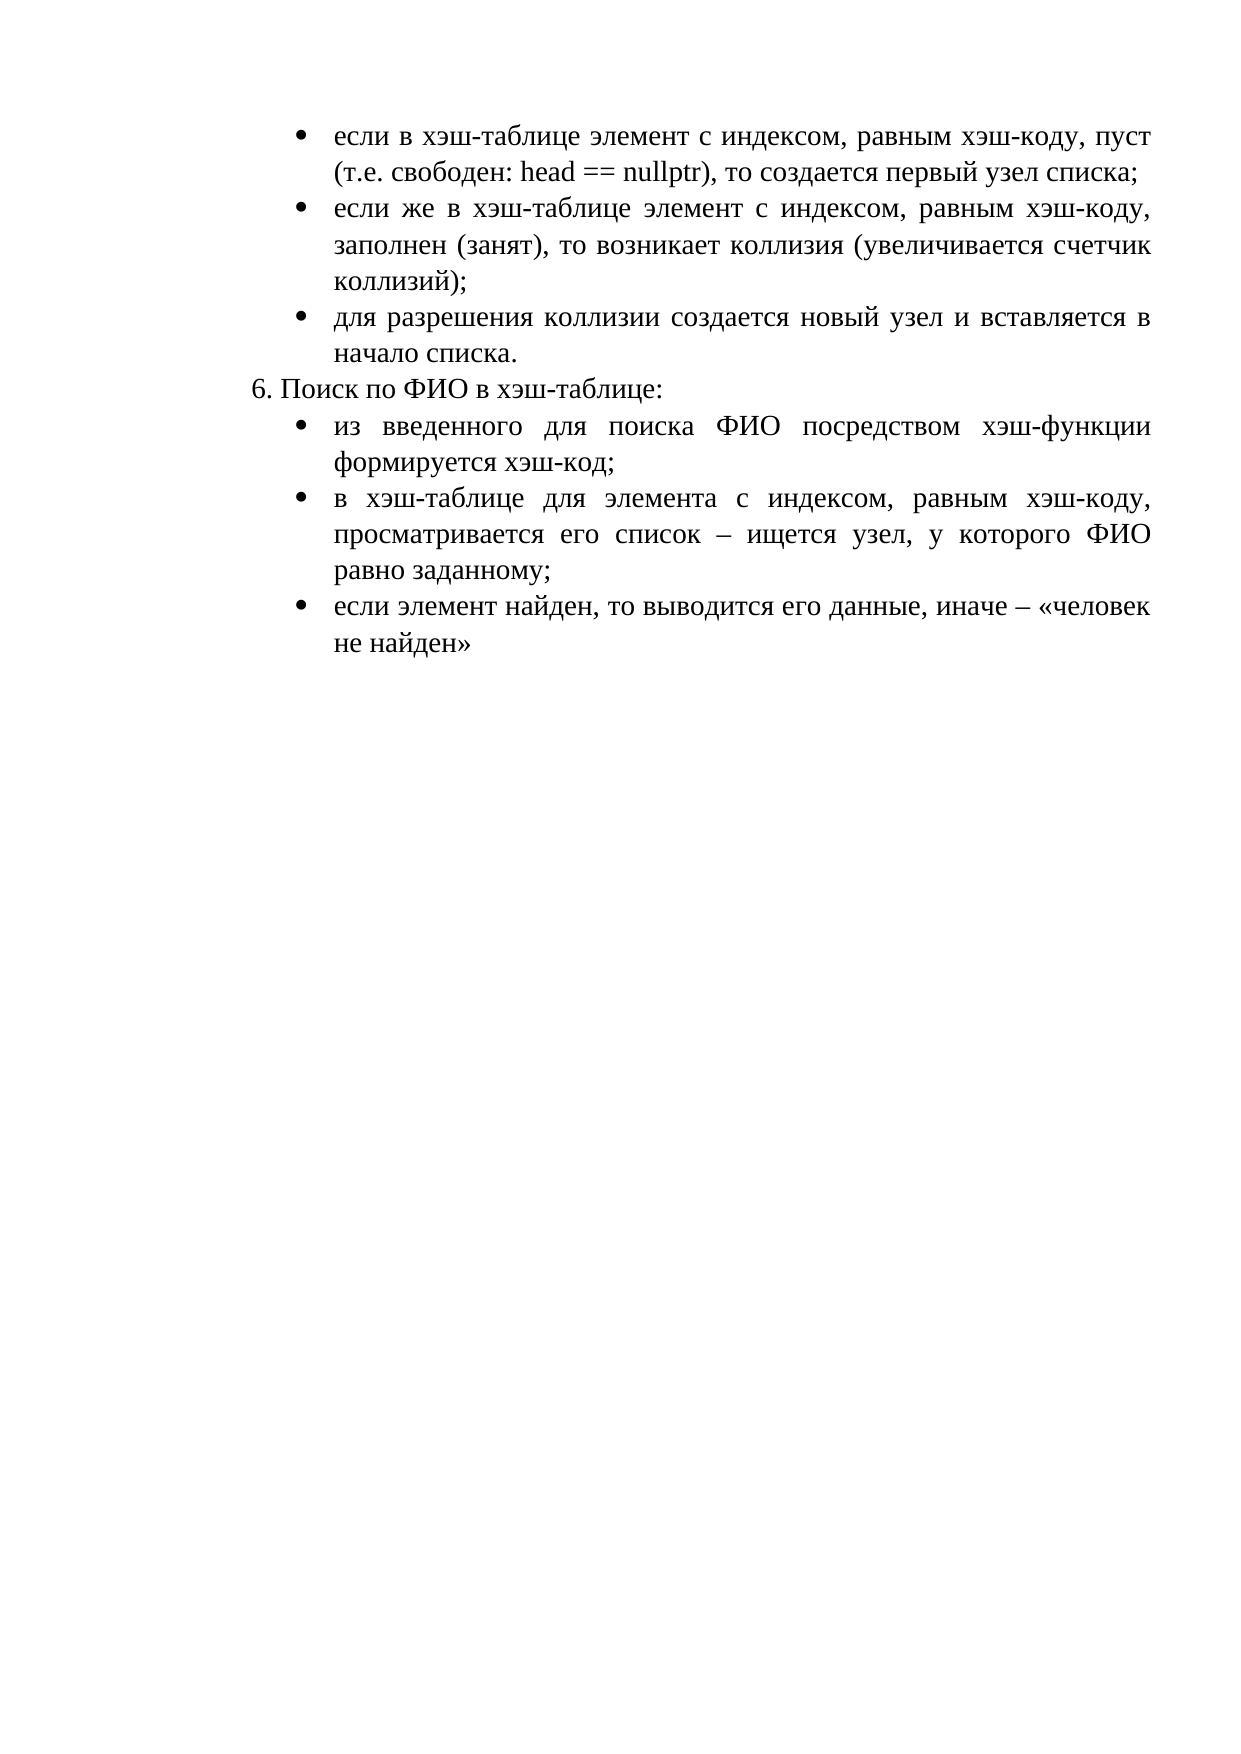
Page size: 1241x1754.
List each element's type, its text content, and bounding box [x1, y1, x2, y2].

list если в хэш-таблице элемент с индексом, равным хэш-коду, пуст (т.е. свободен: head == nullptr), то создается первый узел списка; [296, 118, 1152, 188]
list из введенного для поиска ФИО посредством хэш-функции формируется хэш-код; [296, 408, 1152, 477]
list если же в хэш-таблице элемент с индексом, равным хэш-коду, заполнен (занят), то возникает коллизия (увеличивается счетчик коллизий); [296, 191, 1152, 296]
list 6. Поиск по ФИО в хэш-таблице: [177, 371, 1152, 405]
list для разрешения коллизии создается новый узел и вставляется в начало списка. [296, 299, 1152, 369]
list в хэш-таблице для элемента с индексом, равным хэш-коду, просматривается его список – ищется узел, у которого ФИО равно заданному; [296, 480, 1152, 586]
list если элемент найден, то выводится его данные, иначе – «человек не найден» [296, 588, 1152, 658]
